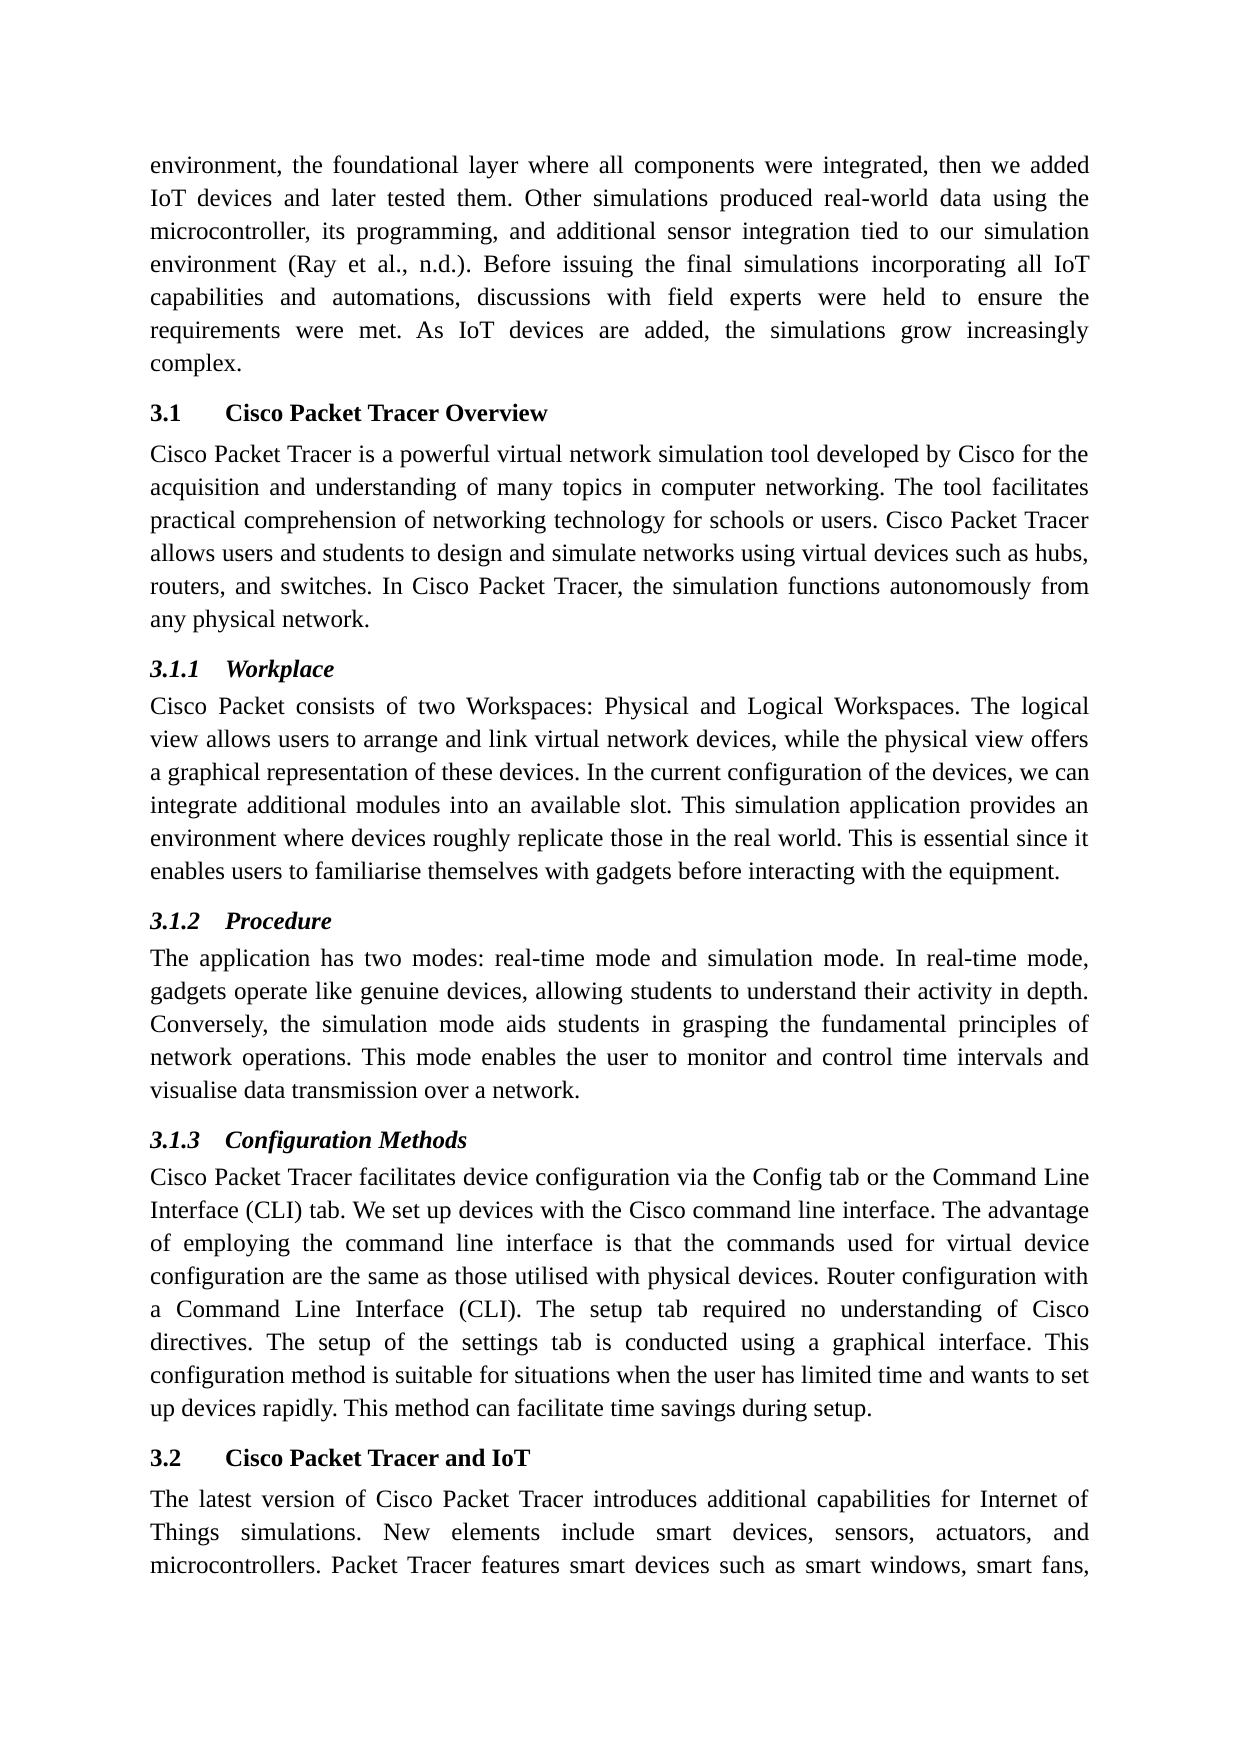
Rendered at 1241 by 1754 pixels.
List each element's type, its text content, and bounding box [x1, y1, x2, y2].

text Cisco Packet consists of two Workspaces: Physical and Logical Workspaces. The logical view allows users to arrange and link virtual network devices, while the physical view offers a graphical representation of these devices. In the current configuration of the devices, we can integrate additional modules into an available slot. This simulation application provides an environment where devices roughly replicate those in the real world. This is essential since it enables users to familiarise themselves with gadgets before interacting with the equipment. [150, 691, 1090, 885]
subtitle Procedure [150, 906, 1090, 935]
subtitle Configuration Methods [150, 1125, 1090, 1154]
subtitle Cisco Packet Tracer Overview [150, 398, 1090, 427]
subtitle Workplace [150, 654, 1090, 683]
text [150, 1484, 1090, 1579]
text Cisco Packet Tracer facilitates device configuration via the Config tab or the Command Line Interface (CLI) tab. We set up devices with the Cisco command line interface. The advantage of employing the command line interface is that the commands used for virtual device configuration are the same as those utilised with physical devices. Router configuration with a Command Line Interface (CLI). The setup tab required no understanding of Cisco directives. The setup of the settings tab is conducted using a graphical interface. This configuration method is suitable for situations when the user has limited time and wants to set up devices rapidly. This method can facilitate time savings during setup. [150, 1162, 1090, 1422]
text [150, 150, 1090, 377]
text The application has two modes: real-time mode and simulation mode. In real-time mode, gadgets operate like genuine devices, allowing students to understand their activity in depth. Conversely, the simulation mode aids students in grasping the fundamental principles of network operations. This mode enables the user to monitor and control time intervals and visualise data transmission over a network. [150, 943, 1090, 1104]
subtitle Cisco Packet Tracer and IoT [150, 1443, 1090, 1472]
text Cisco Packet Tracer is a powerful virtual network simulation tool developed by Cisco for the acquisition and understanding of many topics in computer networking. The tool facilitates practical comprehension of networking technology for schools or users. Cisco Packet Tracer allows users and students to design and simulate networks using virtual devices such as hubs, routers, and switches. In Cisco Packet Tracer, the simulation functions autonomously from any physical network. [150, 439, 1090, 633]
